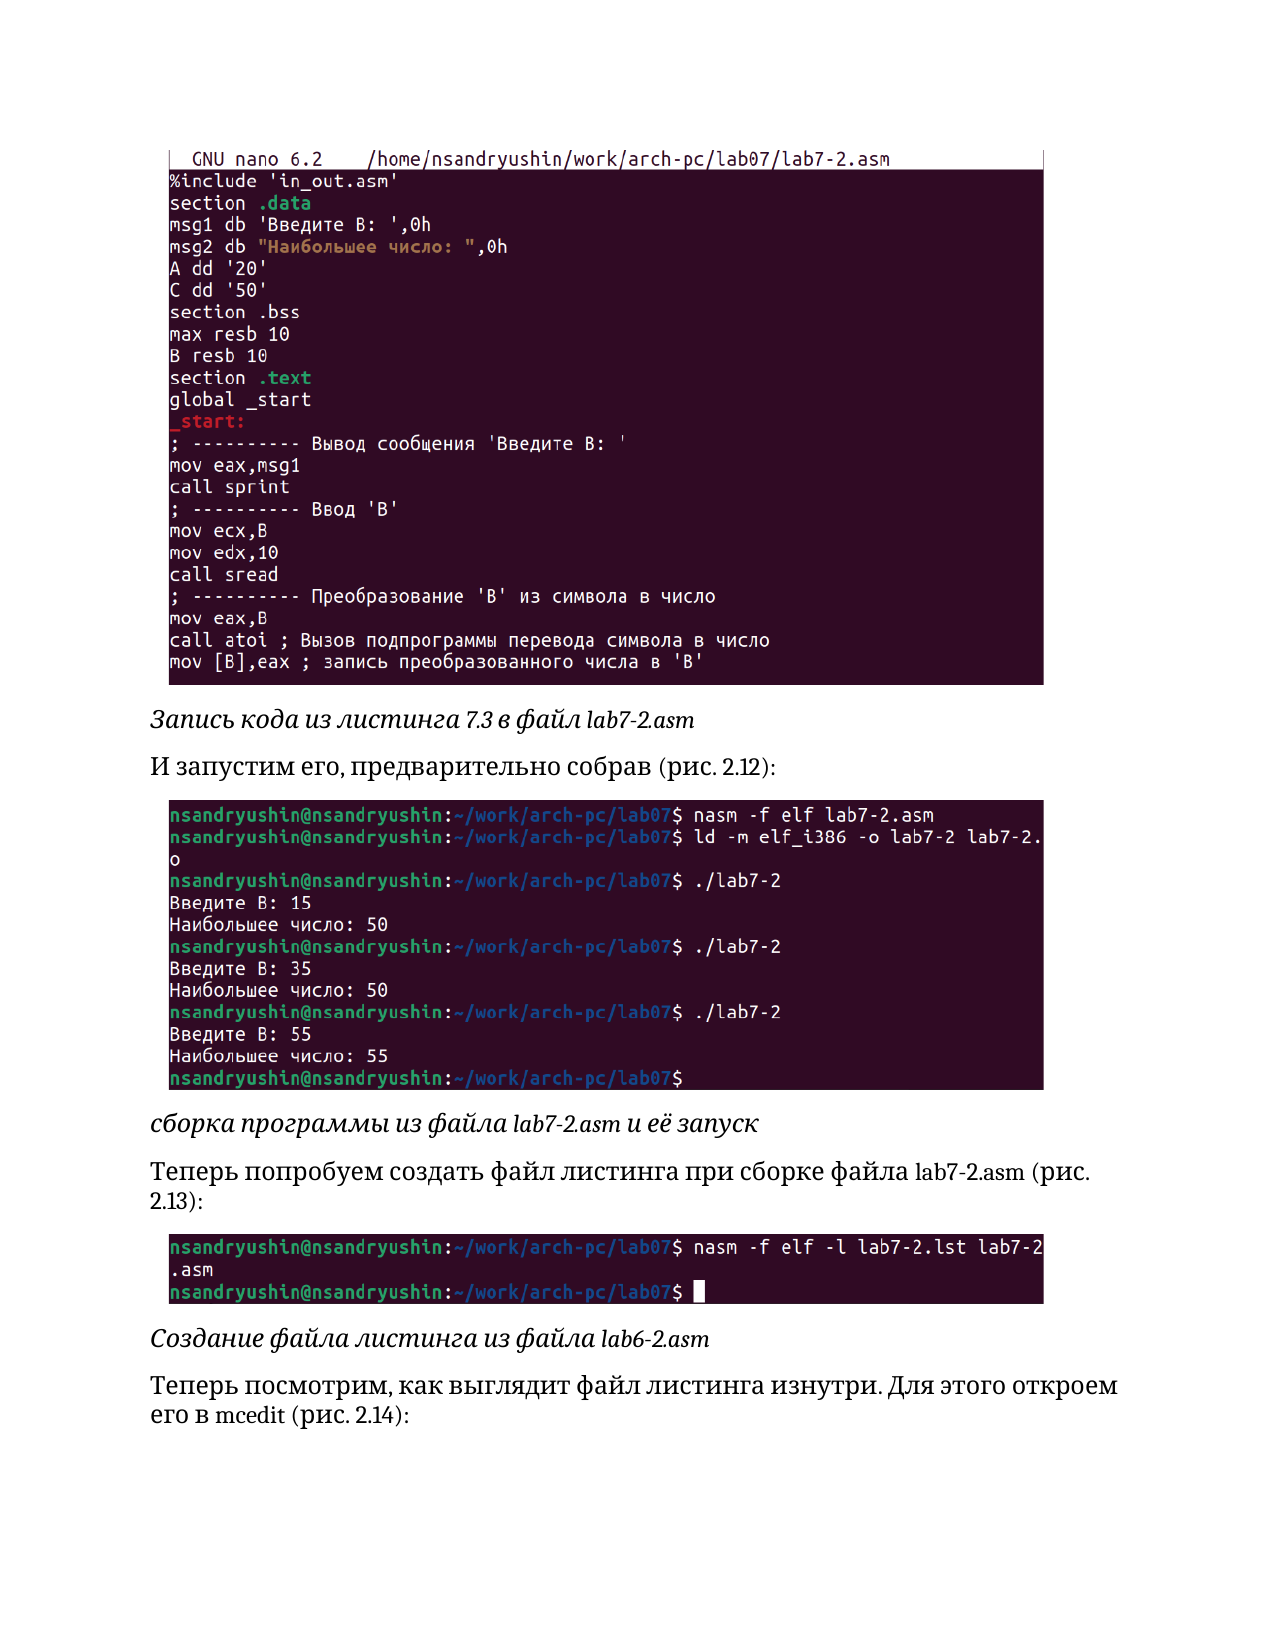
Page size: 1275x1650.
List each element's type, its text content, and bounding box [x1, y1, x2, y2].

text Создание файла листинга из файла lab6-2.asm [150, 1325, 1125, 1353]
text И запустим его, предварительно собрав (рис. 2.12): [150, 753, 1125, 782]
picture [168, 1234, 1044, 1304]
text сборка программы из файла lab7-2.asm и её запуск [150, 1110, 1125, 1139]
text Теперь посмотрим, как выглядит файл листинга изнутри. Для этого откроем его в mcedit (рис. 2.14): [150, 1372, 1125, 1430]
picture [168, 800, 1044, 1090]
text Запись кода из листинга 7.3 в файл lab7-2.asm [150, 706, 1125, 734]
text Теперь попробуем создать файл листинга при сборке файла lab7-2.asm (рис. 2.13): [150, 1158, 1125, 1215]
picture [168, 150, 1044, 685]
